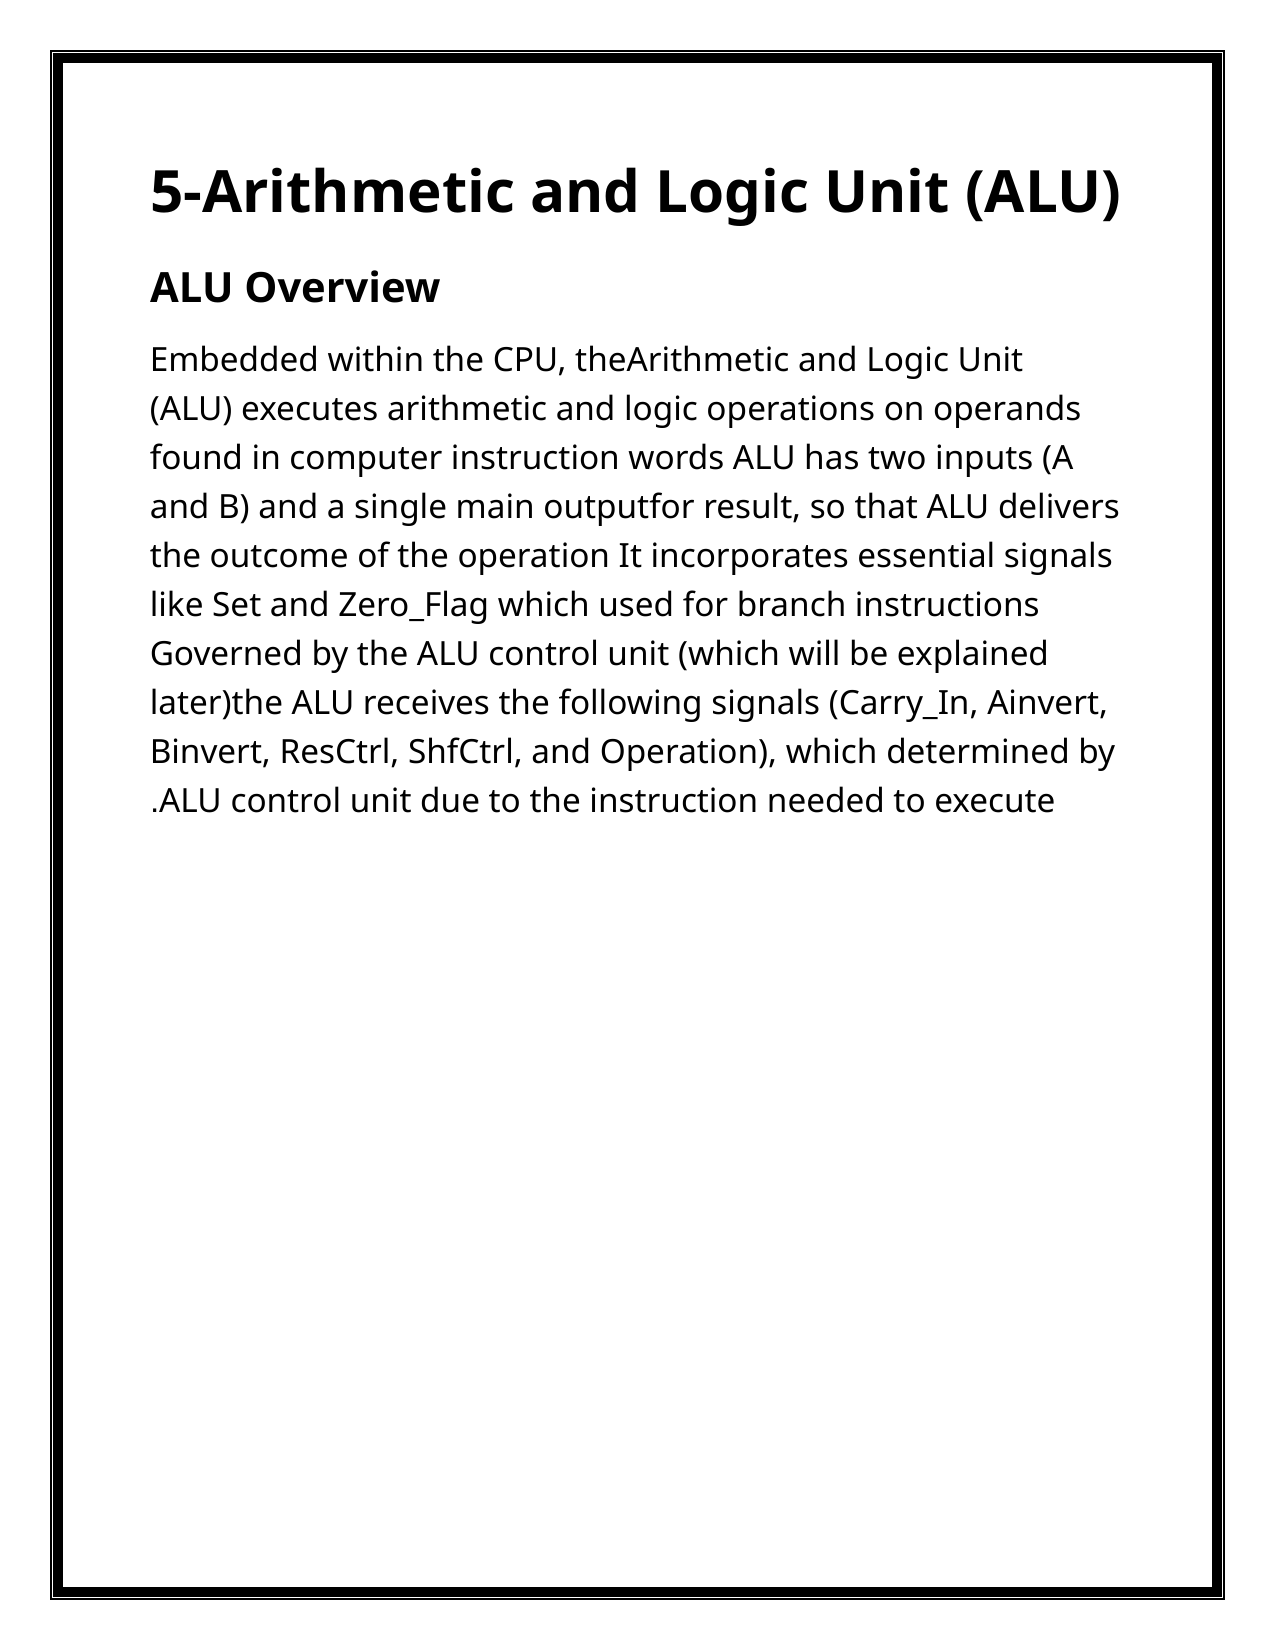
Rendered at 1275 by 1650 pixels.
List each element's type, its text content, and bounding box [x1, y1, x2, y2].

text 5-Arithmetic and Logic Unit (ALU) [150, 150, 1125, 229]
text ALU Overview [150, 258, 1125, 315]
text Embedded within the CPU, theArithmetic and Logic Unit (ALU) executes arithmetic and logic operations on operands found in computer instruction words ALU has two inputs (A and B) and a single main outputfor result, so that ALU delivers the outcome of the operation It incorporates essential signals like Set and Zero_Flag which used for branch instructions Governed by the ALU control unit (which will be explained later)the ALU receives the following signals (Carry_In, Ainvert, Binvert, ResCtrl, ShfCtrl, and Operation), which determined by ALU control unit due to the instruction needed to execute. [150, 336, 1125, 822]
